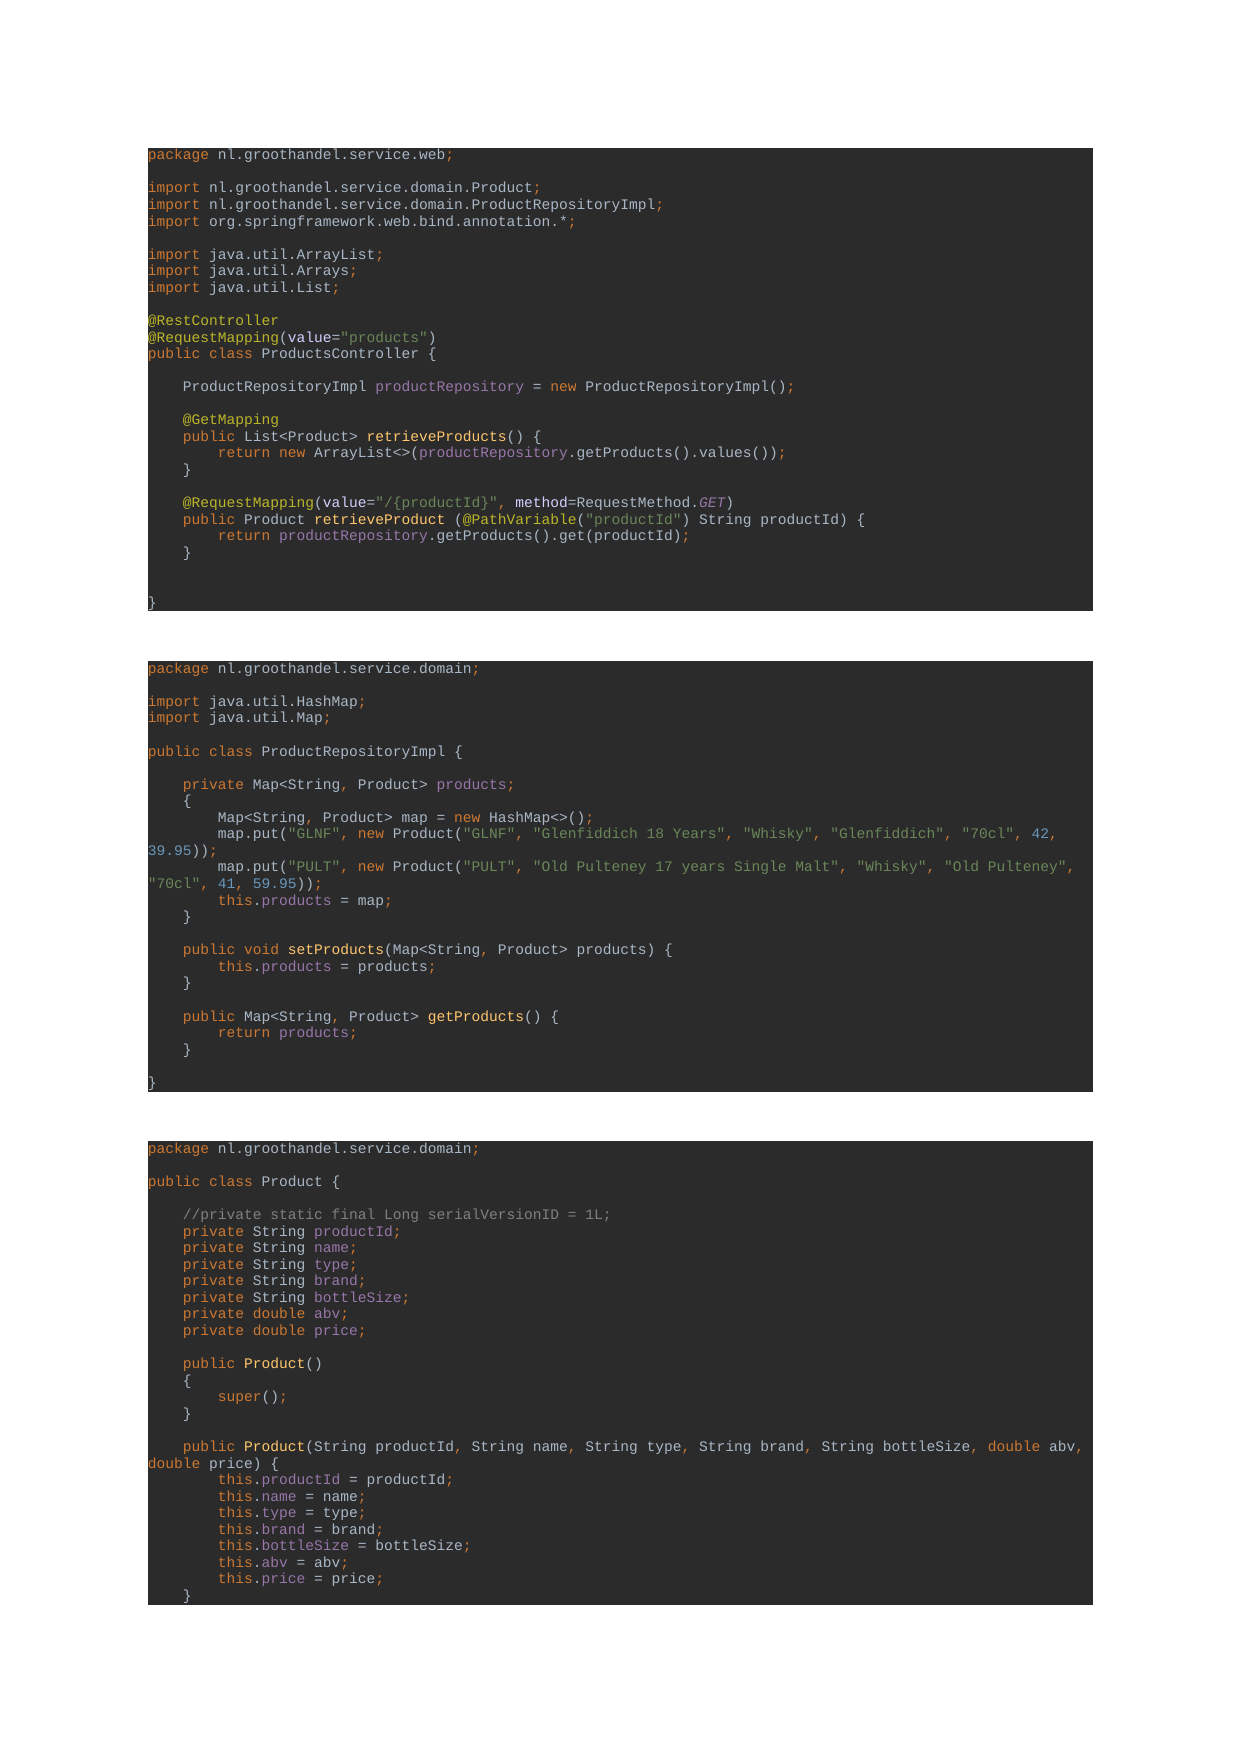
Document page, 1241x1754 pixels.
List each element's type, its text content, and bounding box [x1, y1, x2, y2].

text package nl.groothandel.service.web; import nl.groothandel.service.domain.Product; import nl.groothandel.service.domain.ProductRepositoryImpl; import org.springframework.web.bind.annotation.*; import java.util.ArrayList; import java.util.Arrays; import java.util.List; @RestController @RequestMapping(value="products") public class ProductsController { ProductRepositoryImpl productRepository = new ProductRepositoryImpl(); @GetMapping public List<Product> retrieveProducts() { return new ArrayList<>(productRepository.getProducts().values()); } @RequestMapping(value="/{productId}", method=RequestMethod.GET) public Product retrieveProduct (@PathVariable("productId") String productId) { return productRepository.getProducts().get(productId); } } [148, 148, 1093, 611]
text package nl.groothandel.service.domain; import java.util.HashMap; import java.util.Map; public class ProductRepositoryImpl { private Map<String, Product> products; { Map<String, Product> map = new HashMap<>(); map.put("GLNF", new Product("GLNF", "Glenfiddich 18 Years", "Whisky", "Glenfiddich", "70cl", 42, 39.95)); map.put("PULT", new Product("PULT", "Old Pulteney 17 years Single Malt", "Whisky", "Old Pulteney", "70cl", 41, 59.95)); this.products = map; } public void setProducts(Map<String, Product> products) { this.products = products; } public Map<String, Product> getProducts() { return products; } } [148, 661, 1093, 1092]
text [148, 1141, 1093, 1605]
